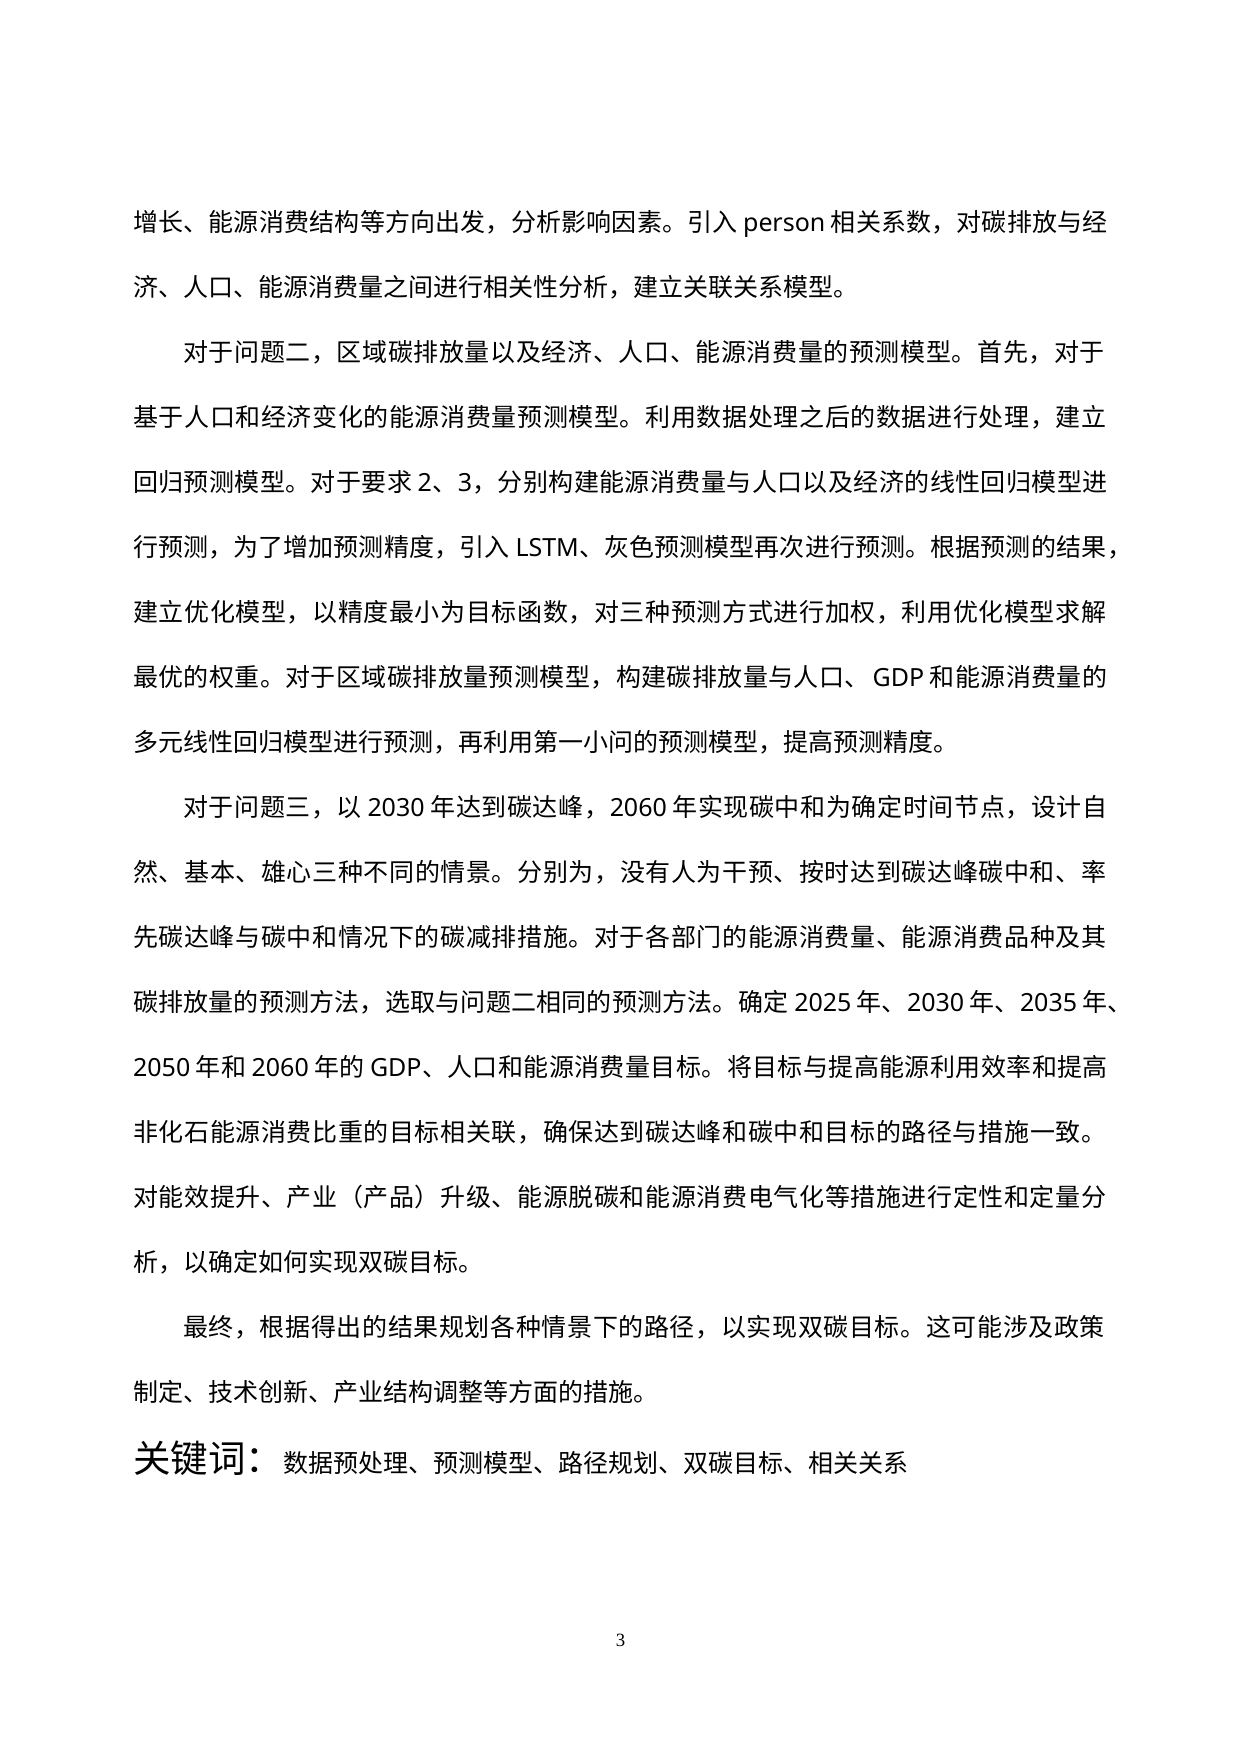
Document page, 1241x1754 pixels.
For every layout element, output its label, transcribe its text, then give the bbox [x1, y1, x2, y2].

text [133, 188, 1107, 318]
text 对于问题三，以2030年达到碳达峰，2060年实现碳中和为确定时间节点，设计自然、基本、雄心三种不同的情景。分别为，没有人为干预、按时达到碳达峰碳中和、率先碳达峰与碳中和情况下的碳减排措施。对于各部门的能源消费量、能源消费品种及其碳排放量的预测方法，选取与问题二相同的预测方法。确定2025年、2030年、2035年、2050年和2060年的GDP、人口和能源消费量目标。将目标与提高能源利用效率和提高非化石能源消费比重的目标相关联，确保达到碳达峰和碳中和目标的路径与措施一致。对能效提升、产业（产品）升级、能源脱碳和能源消费电气化等措施进行定性和定量分析，以确定如何实现双碳目标。 [133, 773, 1107, 1293]
text 关键词：数据预处理、预测模型、路径规划、双碳目标、相关关系 [133, 1423, 1107, 1488]
text 最终，根据得出的结果规划各种情景下的路径，以实现双碳目标。这可能涉及政策制定、技术创新、产业结构调整等方面的措施。 [133, 1293, 1107, 1423]
text 对于问题二，区域碳排放量以及经济、人口、能源消费量的预测模型。首先，对于基于人口和经济变化的能源消费量预测模型。利用数据处理之后的数据进行处理，建立回归预测模型。对于要求2、3，分别构建能源消费量与人口以及经济的线性回归模型进行预测，为了增加预测精度，引入LSTM、灰色预测模型再次进行预测。根据预测的结果，建立优化模型，以精度最小为目标函数，对三种预测方式进行加权，利用优化模型求解最优的权重。对于区域碳排放量预测模型，构建碳排放量与人口、GDP和能源消费量的多元线性回归模型进行预测，再利用第一小问的预测模型，提高预测精度。 [133, 318, 1107, 773]
